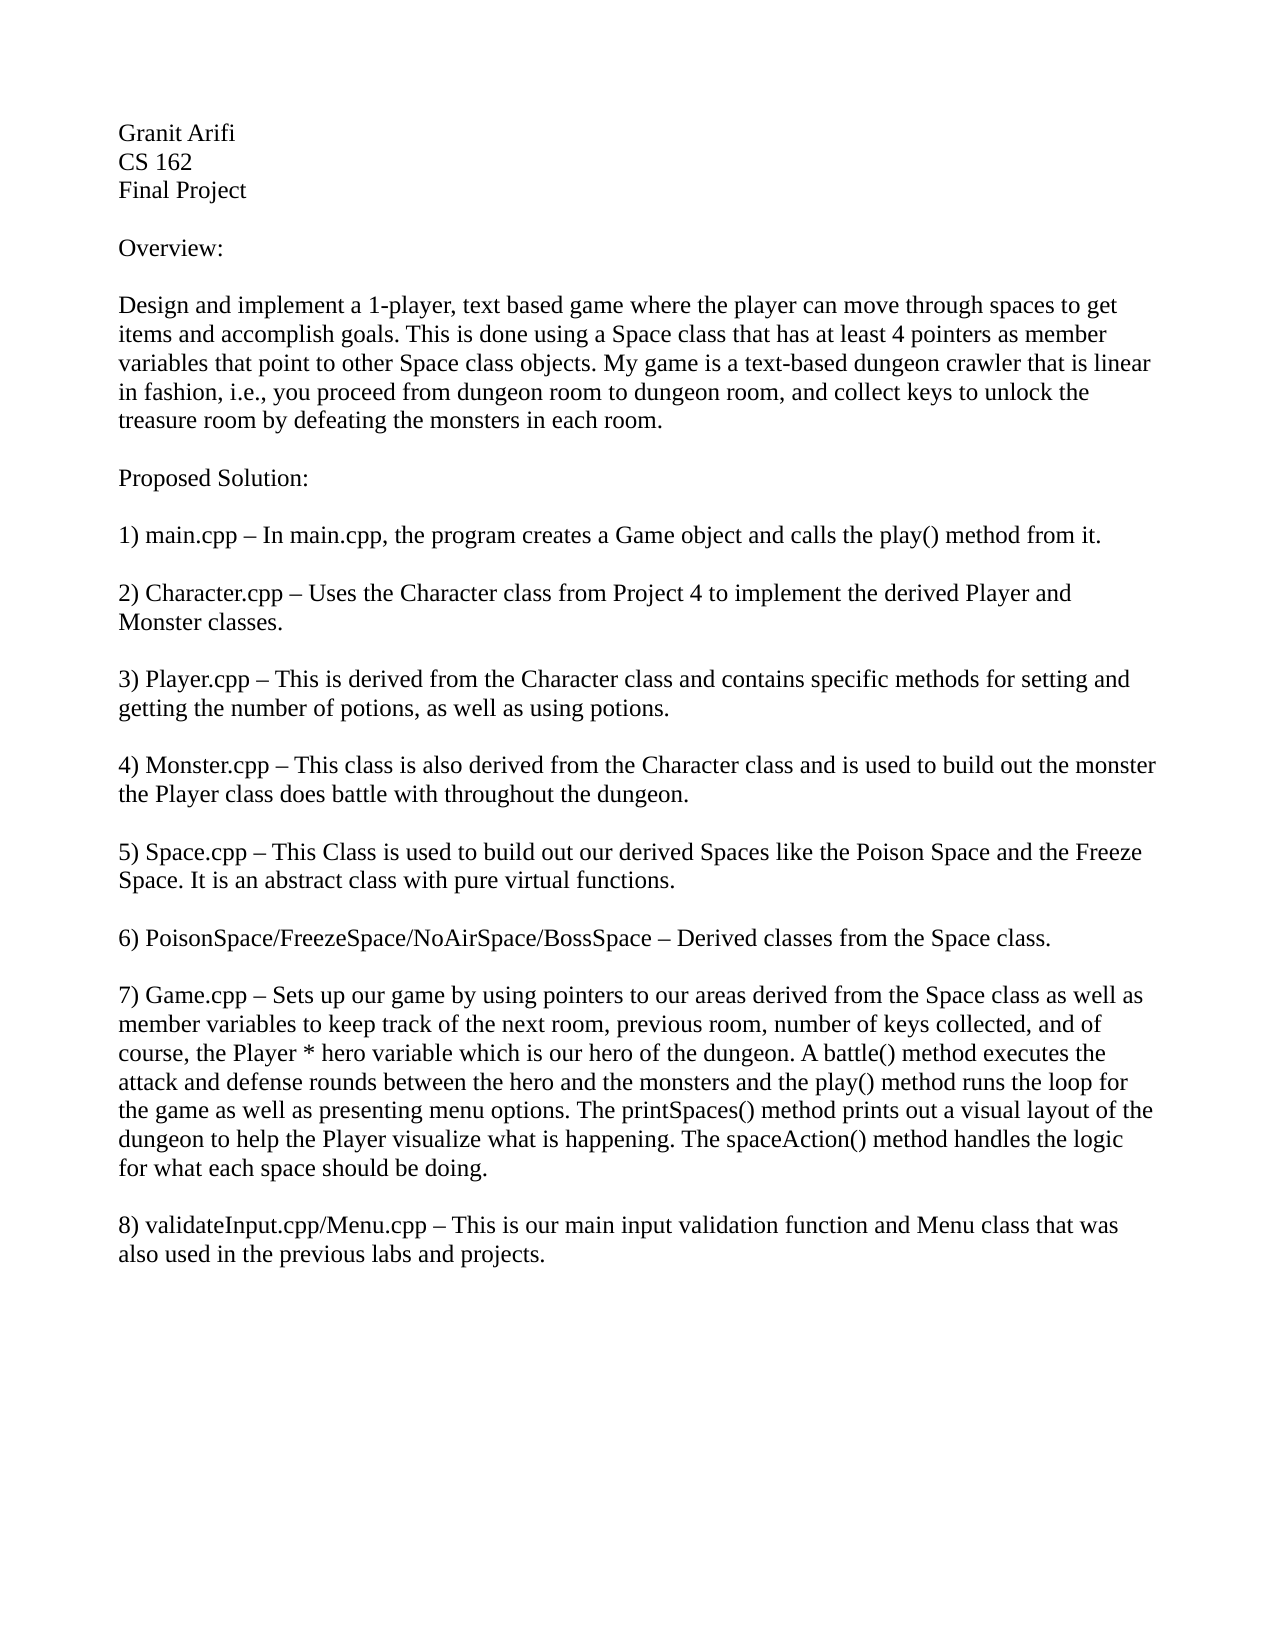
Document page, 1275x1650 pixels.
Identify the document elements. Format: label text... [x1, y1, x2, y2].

text 1) main.cpp – In main.cpp, the program creates a Game object and calls the play() method from it. [118, 521, 1157, 549]
text 2) Character.cpp – Uses the Character class from Project 4 to implement the derived Player and Monster classes. [118, 578, 1157, 636]
text variables that point to other Space class objects. My game is a text-based dungeon crawler that is linear in fashion, i.e., you proceed from dungeon room to dungeon room, and collect keys to unlock the treasure room by defeating the monsters in each room. [118, 348, 1157, 434]
text Final Project [118, 176, 1157, 204]
text Granit Arifi [118, 118, 1157, 147]
text Design and implement a 1-player, text based game where the player can move through spaces to get items and accomplish goals. This is done using a Space class that has at least 4 pointers as member [118, 291, 1157, 348]
text 8) validateInput.cpp/Menu.cpp – This is our main input validation function and Menu class that was also used in the previous labs and projects. [118, 1211, 1157, 1268]
text 3) Player.cpp – This is derived from the Character class and contains specific methods for setting and getting the number of potions, as well as using potions. [118, 664, 1157, 722]
text Overview: [118, 233, 1157, 262]
text 6) PoisonSpace/FreezeSpace/NoAirSpace/BossSpace – Derived classes from the Space class. [118, 923, 1157, 952]
text CS 162 [118, 147, 1157, 176]
text 5) Space.cpp – This Class is used to build out our derived Spaces like the Poison Space and the Freeze Space. It is an abstract class with pure virtual functions. [118, 837, 1157, 894]
text 4) Monster.cpp – This class is also derived from the Character class and is used to build out the monster the Player class does battle with throughout the dungeon. [118, 751, 1157, 808]
text 7) Game.cpp – Sets up our game by using pointers to our areas derived from the Space class as well as member variables to keep track of the next room, previous room, number of keys collected, and of course, the Player * hero variable which is our hero of the dungeon. A battle() method executes the attack and defense rounds between the hero and the monsters and the play() method runs the loop for the game as well as presenting menu options. The printSpaces() method prints out a visual layout of the dungeon to help the Player visualize what is happening. The spaceAction() method handles the logic for what each space should be doing. [118, 981, 1157, 1182]
text Proposed Solution: [118, 463, 1157, 492]
